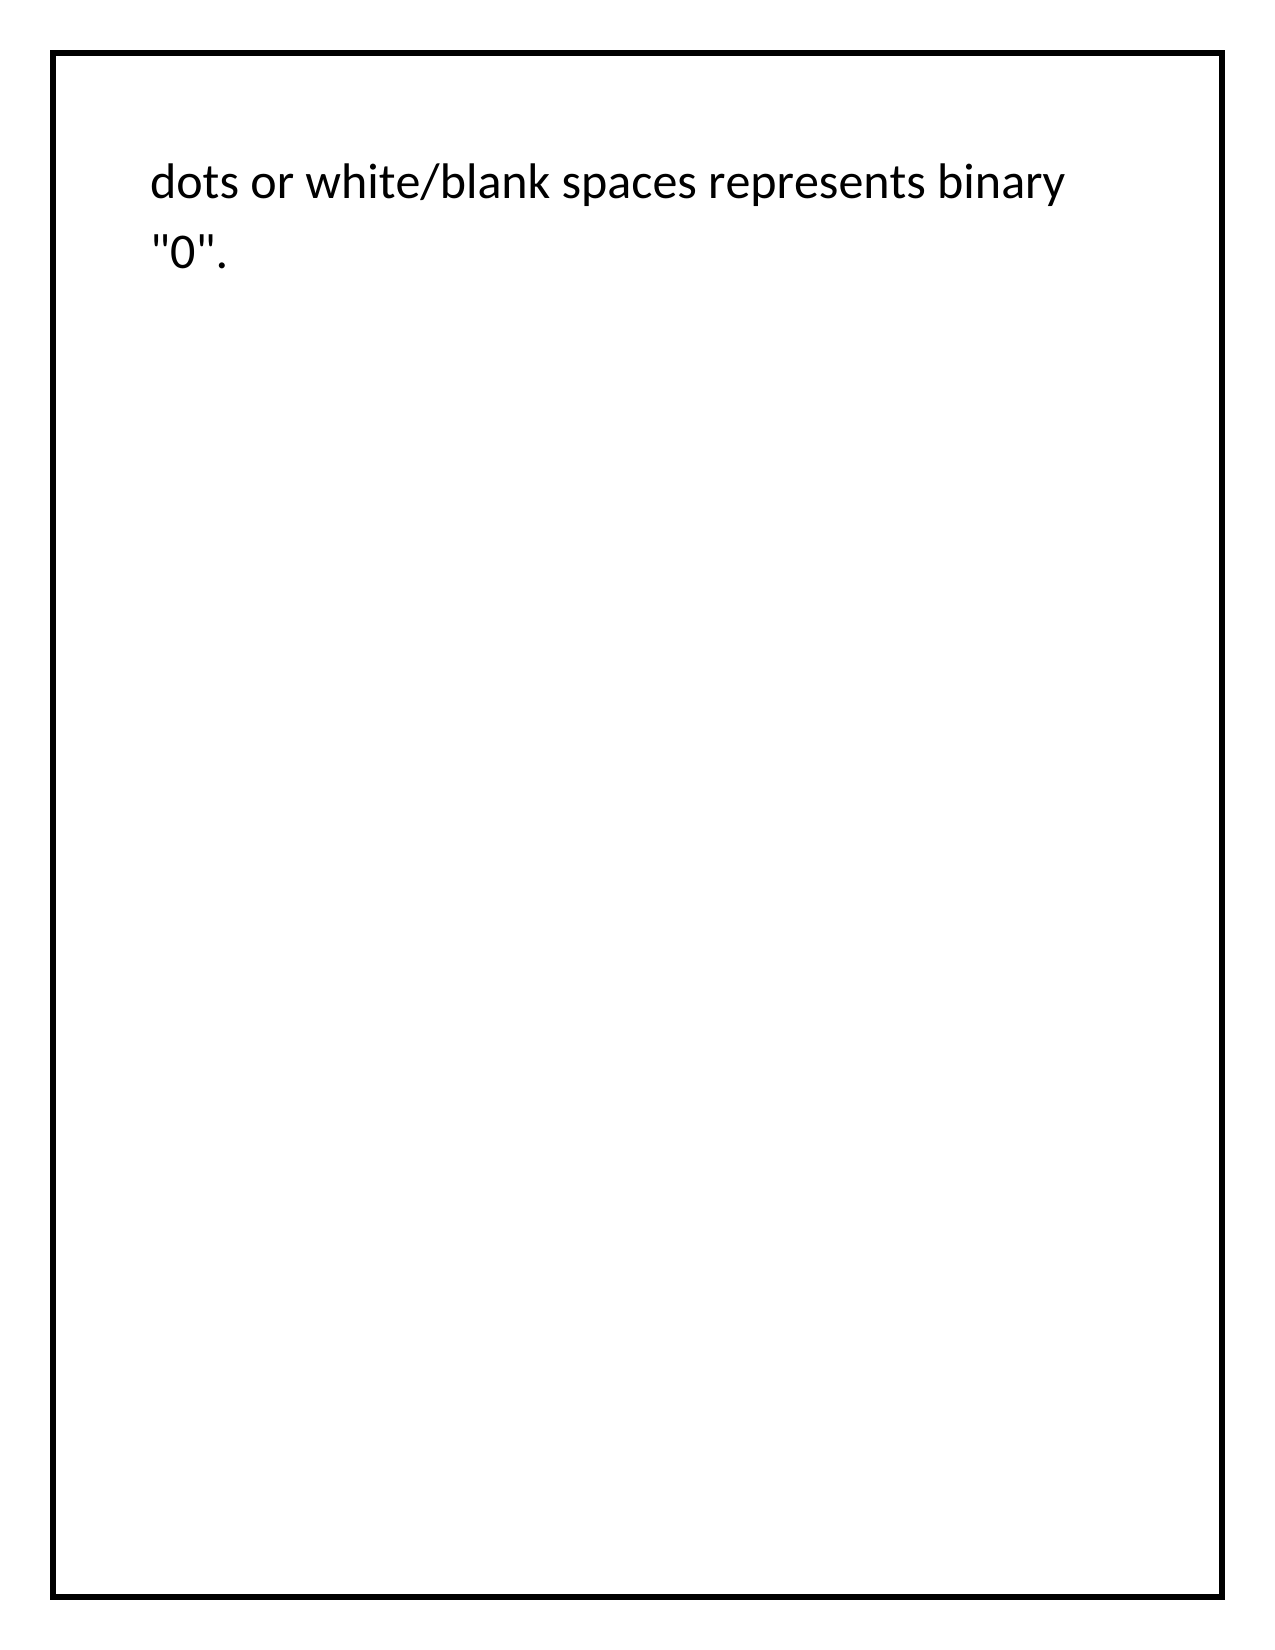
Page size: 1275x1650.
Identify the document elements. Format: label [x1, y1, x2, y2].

text [150, 150, 1125, 281]
